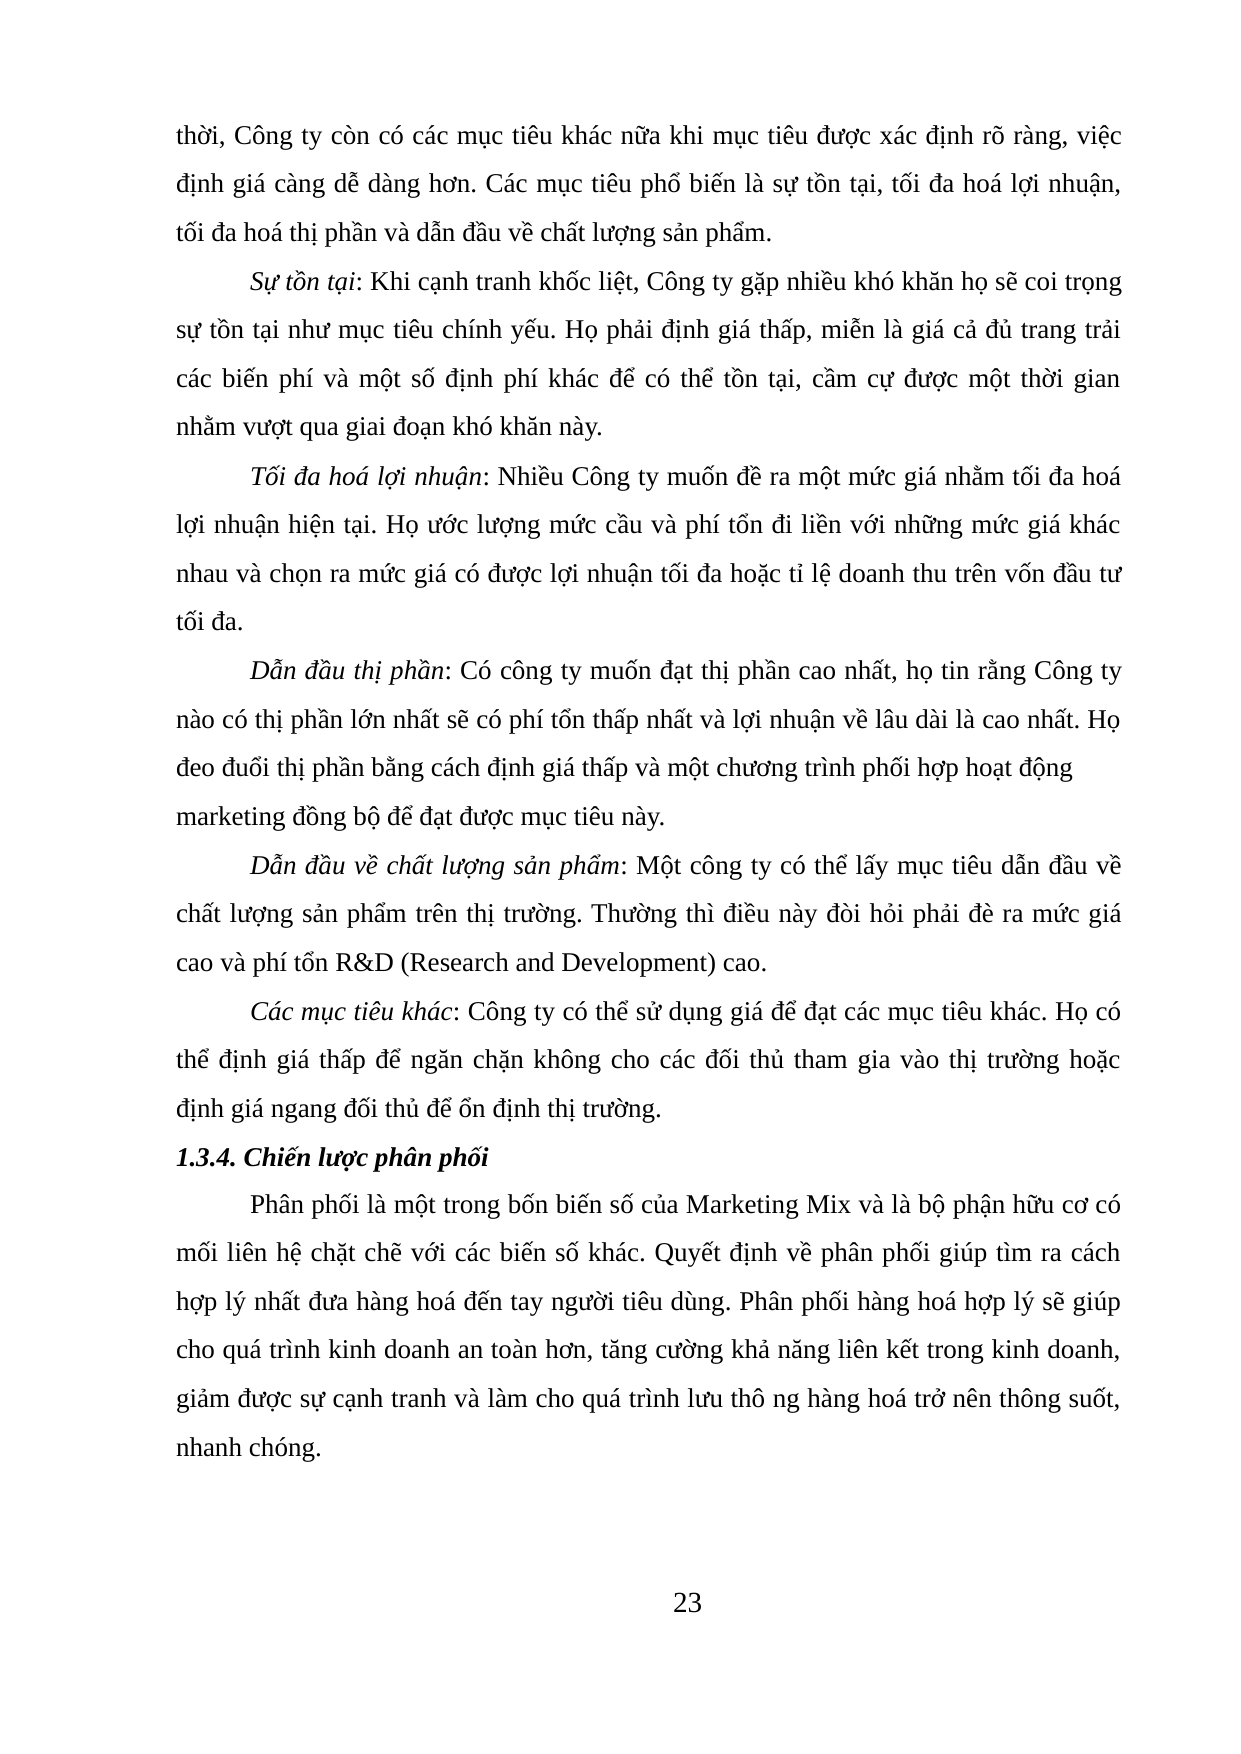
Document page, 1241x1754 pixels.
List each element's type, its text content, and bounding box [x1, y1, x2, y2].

subtitle 1.3.4. Chiến lược phân phối [176, 1141, 1123, 1172]
text Dẫn đầu thị phần: Có công ty muốn đạt thị phần cao nhất, họ tin rằng Công ty nào có thị phần lớn nhất sẽ có phí tổn thấp nhất và lợi nhuận về lâu dài là cao nhất. Họ đeo đuổi thị phần bằng cách định giá thấp và một chương trình phối hợp hoạt động [176, 654, 1123, 782]
text Phân phối là một trong bốn biến số của Marketing Mix và là bộ phận hữu cơ có mối liên hệ chặt chẽ với các biến số khác. Quyết định về phân phối giúp tìm ra cách hợp lý nhất đưa hàng hoá đến tay người tiêu dùng. Phân phối hàng hoá hợp lý sẽ giúp cho quá trình kinh doanh an toàn hơn, tăng cường khả năng liên kết trong kinh doanh, giảm được sự cạnh tranh và làm cho quá trình lưu thô ng hàng hoá trở nên thông suốt, nhanh chóng. [176, 1188, 1123, 1462]
text Dẫn đầu về chất lượng sản phẩm: Một công ty có thể lấy mục tiêu dẫn đầu về chất lượng sản phẩm trên thị trường. Thường thì điều này đòi hỏi phải đè ra mức giá cao và phí tổn R&D (Research and Development) cao. [176, 849, 1123, 977]
text Tối đa hoá lợi nhuận: Nhiều Công ty muốn đề ra một mức giá nhằm tối đa hoá lợi nhuận hiện tại. Họ ước lượng mức cầu và phí tổn đi liền với những mức giá khác nhau và chọn ra mức giá có được lợi nhuận tối đa hoặc tỉ lệ doanh thu trên vốn đầu tư tối đa. [176, 459, 1123, 636]
text marketing đồng bộ để đạt được mục tiêu này. [176, 800, 1123, 832]
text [176, 119, 1123, 247]
text Sự tồn tại: Khi cạnh tranh khốc liệt, Công ty gặp nhiều khó khăn họ sẽ coi trọng sự tồn tại như mục tiêu chính yếu. Họ phải định giá thấp, miễn là giá cả đủ trang trải các biến phí và một số định phí khác để có thể tồn tại, cầm cự được một thời gian nhằm vượt qua giai đoạn khó khăn này. [176, 265, 1123, 442]
text Các mục tiêu khác: Công ty có thể sử dụng giá để đạt các mục tiêu khác. Họ có thể định giá thấp để ngăn chặn không cho các đối thủ tham gia vào thị trường hoặc định giá ngang đối thủ để ổn định thị trường. [176, 995, 1123, 1123]
